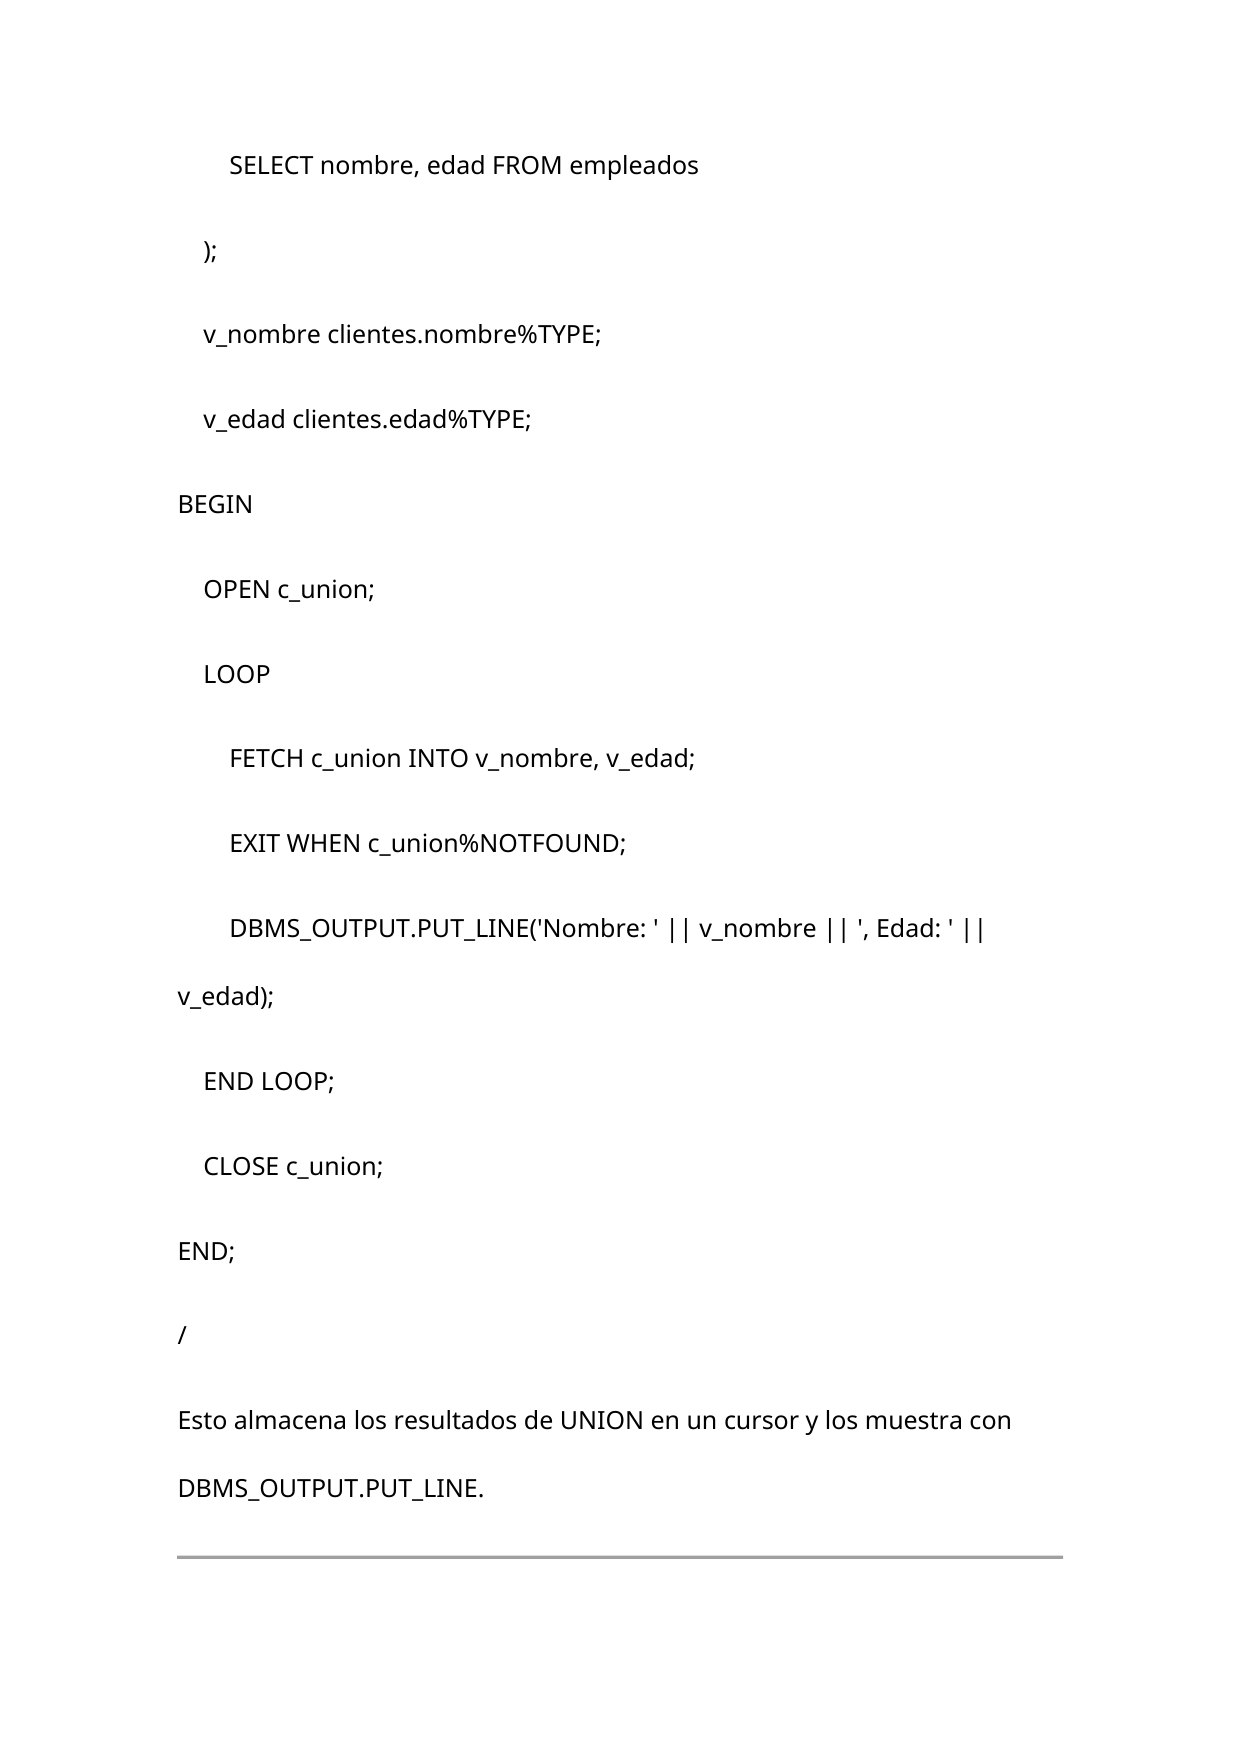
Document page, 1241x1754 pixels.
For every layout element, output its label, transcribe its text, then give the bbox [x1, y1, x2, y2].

text v_nombre clientes.nombre%TYPE; [177, 317, 1063, 351]
text SELECT nombre, edad FROM empleados [177, 148, 1063, 182]
text BEGIN [177, 487, 1063, 521]
text END; [177, 1233, 1063, 1267]
text ); [177, 232, 1063, 266]
text OPEN c_union; [177, 572, 1063, 606]
text Esto almacena los resultados de UNION en un cursor y los muestra con DBMS_OUTPUT.PUT_LINE. [177, 1403, 1063, 1505]
text DBMS_OUTPUT.PUT_LINE('Nombre: ' || v_nombre || ', Edad: ' || v_edad); [177, 911, 1063, 1013]
text END LOOP; [177, 1064, 1063, 1098]
text v_edad clientes.edad%TYPE; [177, 402, 1063, 436]
text CLOSE c_union; [177, 1148, 1063, 1182]
text FETCH c_union INTO v_nombre, v_edad; [177, 741, 1063, 775]
text LOOP [177, 656, 1063, 690]
text / [177, 1318, 1063, 1352]
text EXIT WHEN c_union%NOTFOUND; [177, 826, 1063, 860]
